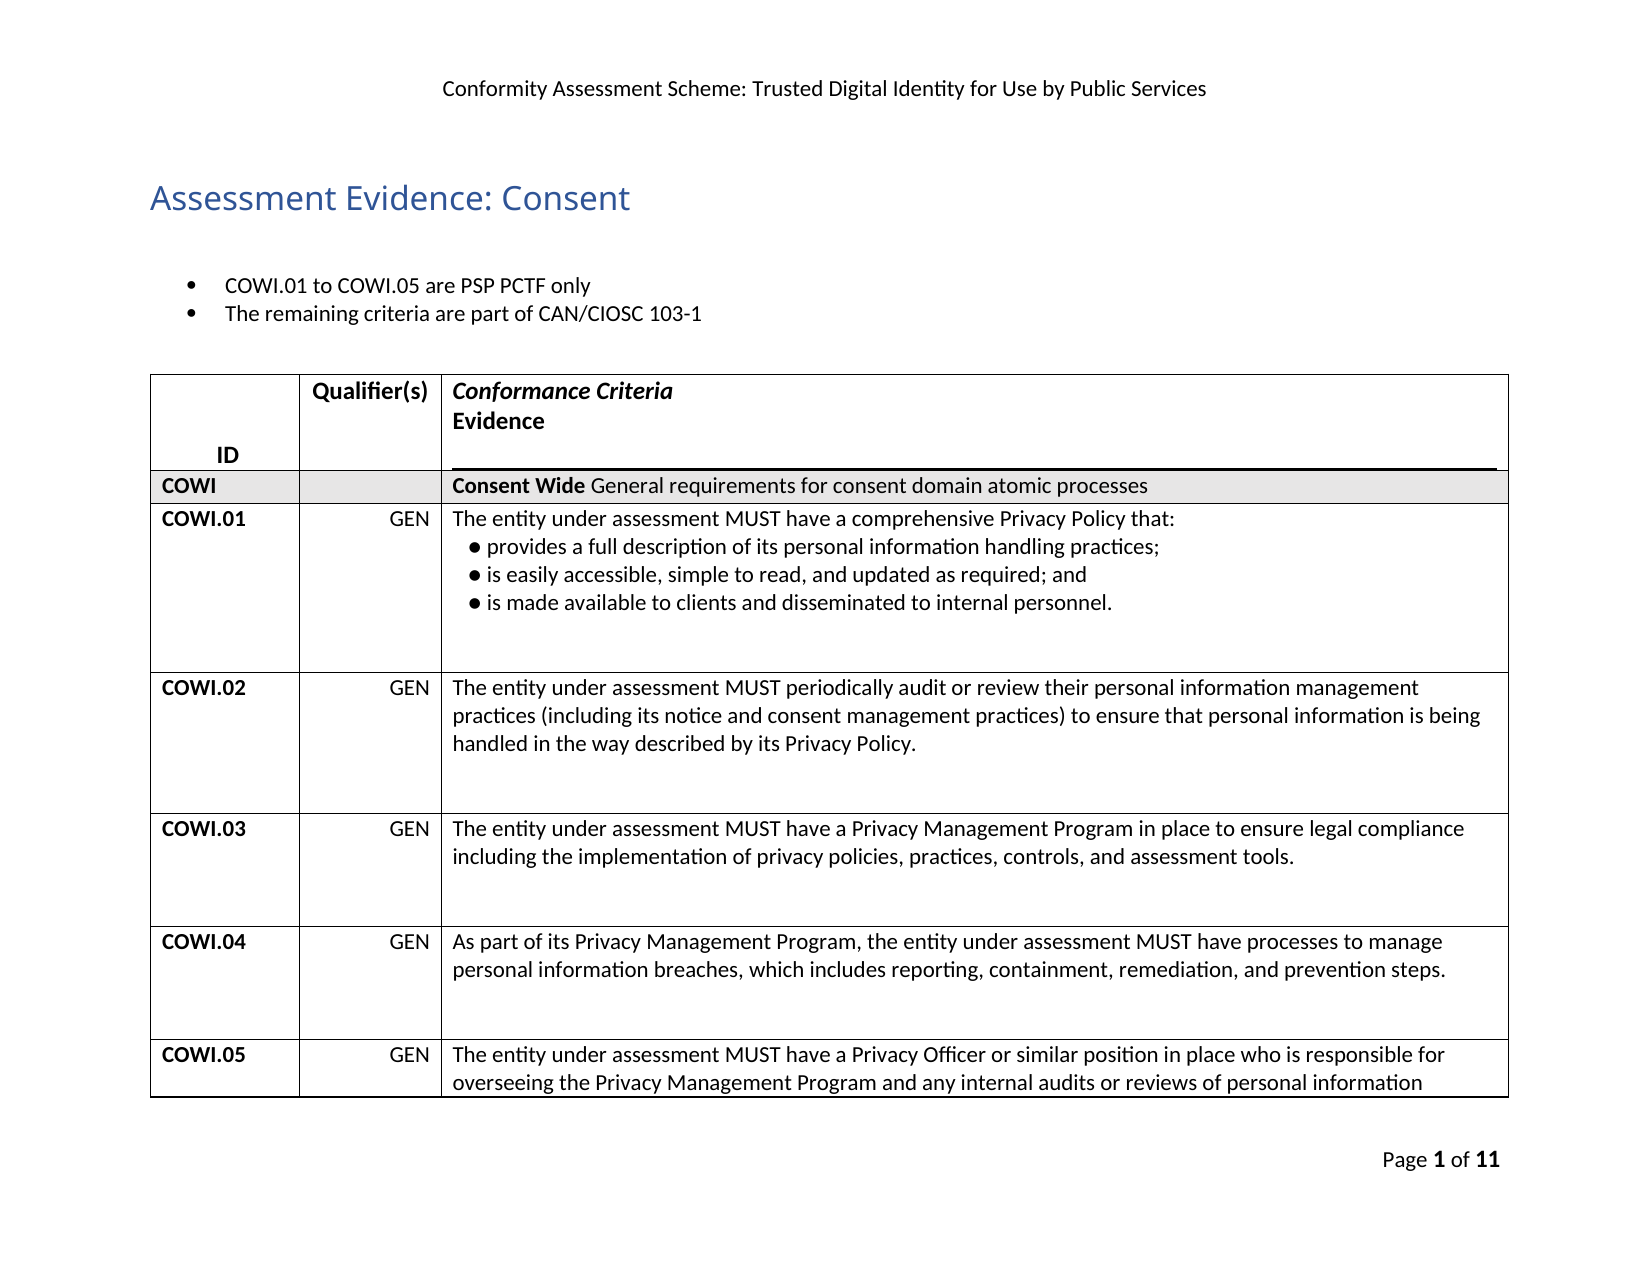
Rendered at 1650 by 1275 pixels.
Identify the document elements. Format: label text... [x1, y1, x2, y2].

table_cell The entity under assessment MUST have a comprehensive Privacy Policy that: ● provides a full description of its personal information handling practices; ● is easily accessible, simple to read, and updated as required; and ● is made available to clients and disseminated to internal personnel. [442, 504, 1508, 672]
table_header Conformance Criteria Evidence [442, 375, 1508, 470]
table_cell GEN [300, 927, 441, 1039]
table_cell COWI.05 [151, 1040, 299, 1096]
table_cell The entity under assessment MUST periodically audit or review their personal information management practices (including its notice and consent management practices) to ensure that personal information is being handled in the way described by its Privacy Policy. [442, 673, 1508, 813]
table_cell COWI [151, 471, 299, 503]
table_cell As part of its Privacy Management Program, the entity under assessment MUST have processes to manage personal information breaches, which includes reporting, containment, remediation, and prevention steps. [442, 927, 1508, 1039]
table_cell GEN [300, 1040, 441, 1096]
table_cell GEN [300, 504, 441, 672]
list The remaining criteria are part of CAN/CIOSC 103-1 [187, 299, 1500, 327]
table_cell GEN [300, 673, 441, 813]
table_cell COWI.03 [151, 814, 299, 926]
table_header ID [151, 375, 299, 470]
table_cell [442, 1040, 1508, 1096]
table_cell COWI.02 [151, 673, 299, 813]
table_cell Consent Wide General requirements for consent domain atomic processes [442, 471, 1508, 503]
table_cell The entity under assessment MUST have a Privacy Management Program in place to ensure legal compliance including the implementation of privacy policies, practices, controls, and assessment tools. [442, 814, 1508, 926]
table_cell COWI.01 [151, 504, 299, 672]
table_header Qualifier(s) [300, 375, 441, 470]
list COWI.01 to COWI.05 are PSP PCTF only [187, 271, 1500, 299]
table_cell COWI.04 [151, 927, 299, 1039]
subtitle Assessment Evidence: Consent [150, 175, 1500, 220]
table_cell GEN [300, 814, 441, 926]
table_cell [300, 471, 441, 503]
